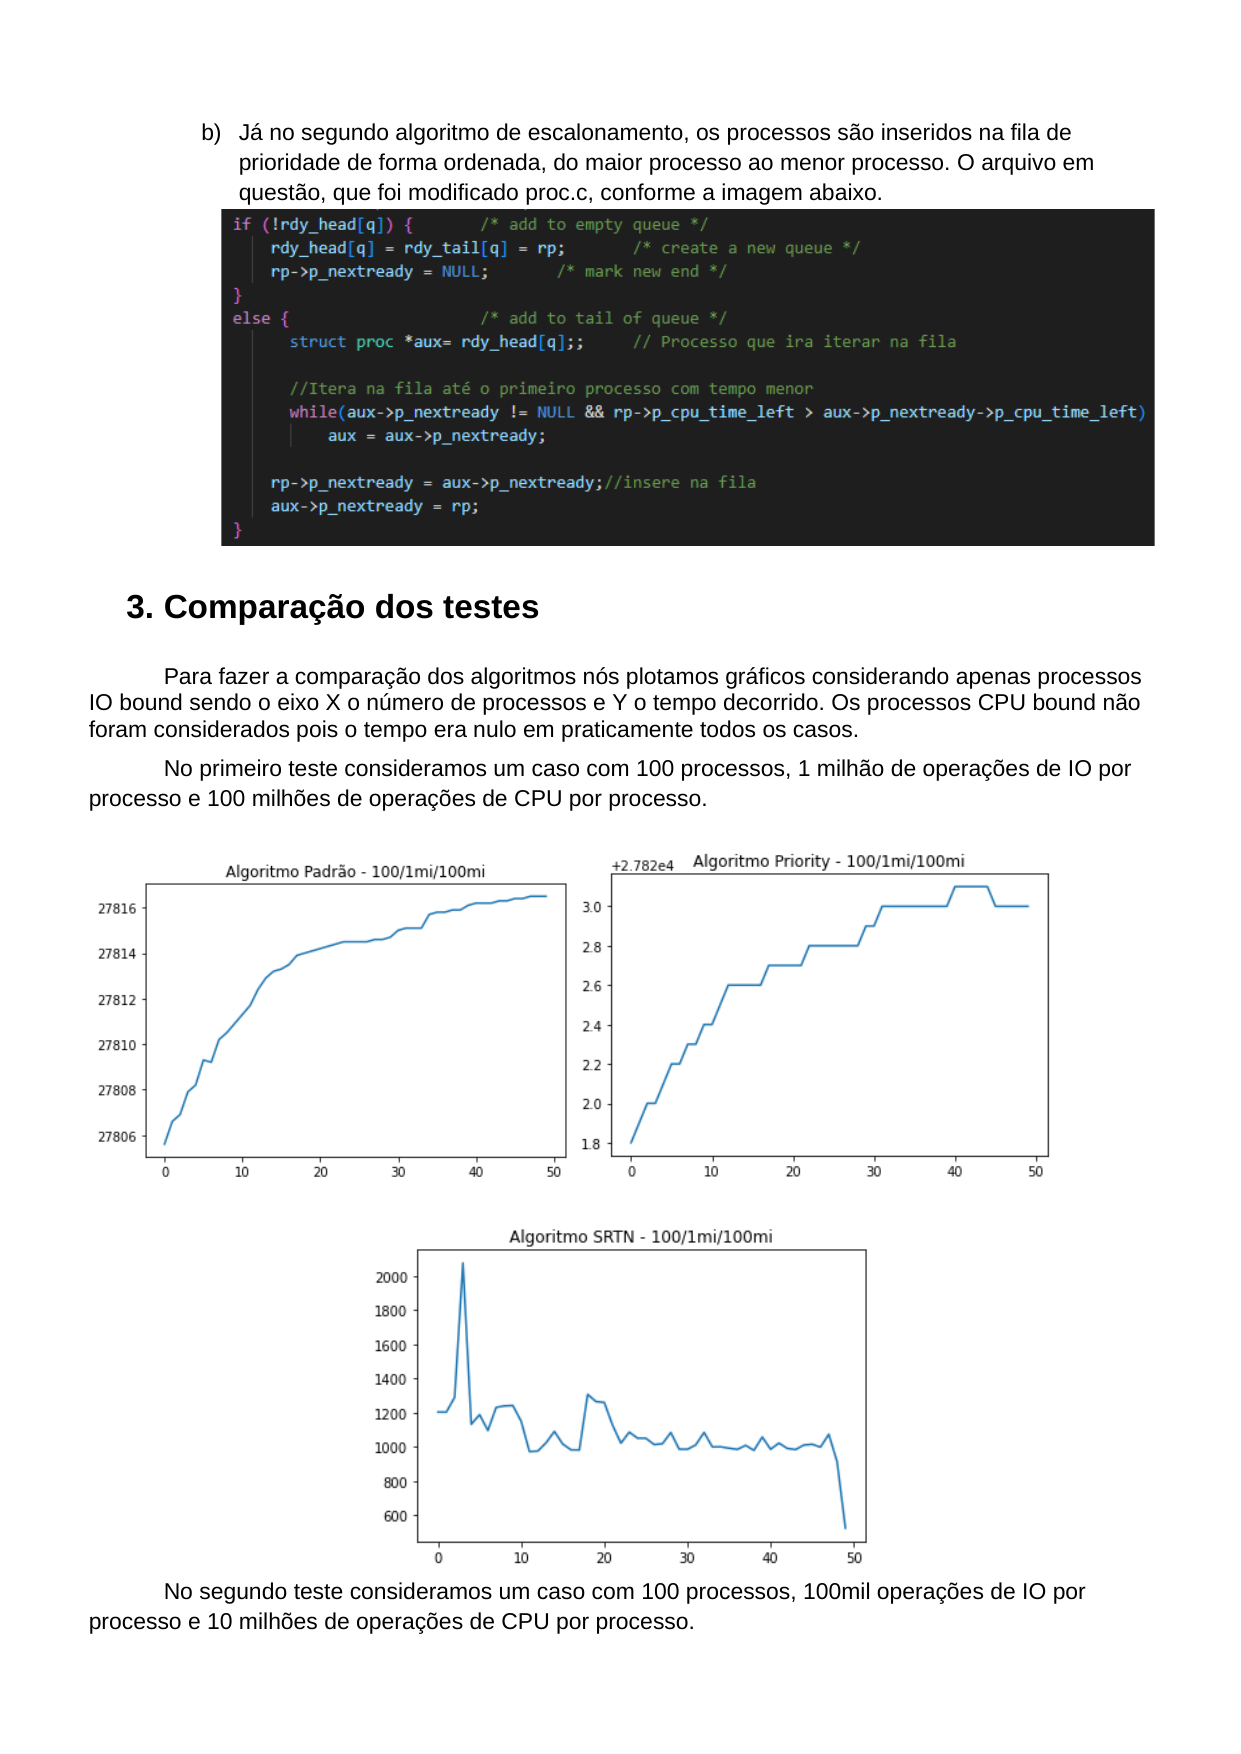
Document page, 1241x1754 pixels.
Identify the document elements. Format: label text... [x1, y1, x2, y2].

list Já no segundo algoritmo de escalonamento, os processos são inseridos na fila de prioridade de forma ordenada, do maior processo ao menor processo. O arquivo em questão, que foi modificado proc.c, conforme a imagem abaixo. [201, 119, 1152, 206]
subtitle Para fazer a comparação dos algoritmos nós plotamos gráficos considerando apenas processos IO bound sendo o eixo X o número de processos e Y o tempo decorrido. Os processos CPU bound não foram considerados pois o tempo era nulo em praticamente todos os casos. [88, 663, 1152, 742]
text No primeiro teste consideramos um caso com 100 processos, 1 milhão de operações de IO por processo e 100 milhões de operações de CPU por processo. [88, 754, 1152, 811]
picture [221, 209, 1155, 546]
text No segundo teste consideramos um caso com 100 processos, 100mil operações de IO por processo e 10 milhões de operações de CPU por processo. [88, 1578, 1152, 1634]
picture [88, 845, 1057, 1187]
picture [365, 1220, 875, 1574]
subtitle Comparação dos testes [126, 587, 1152, 626]
